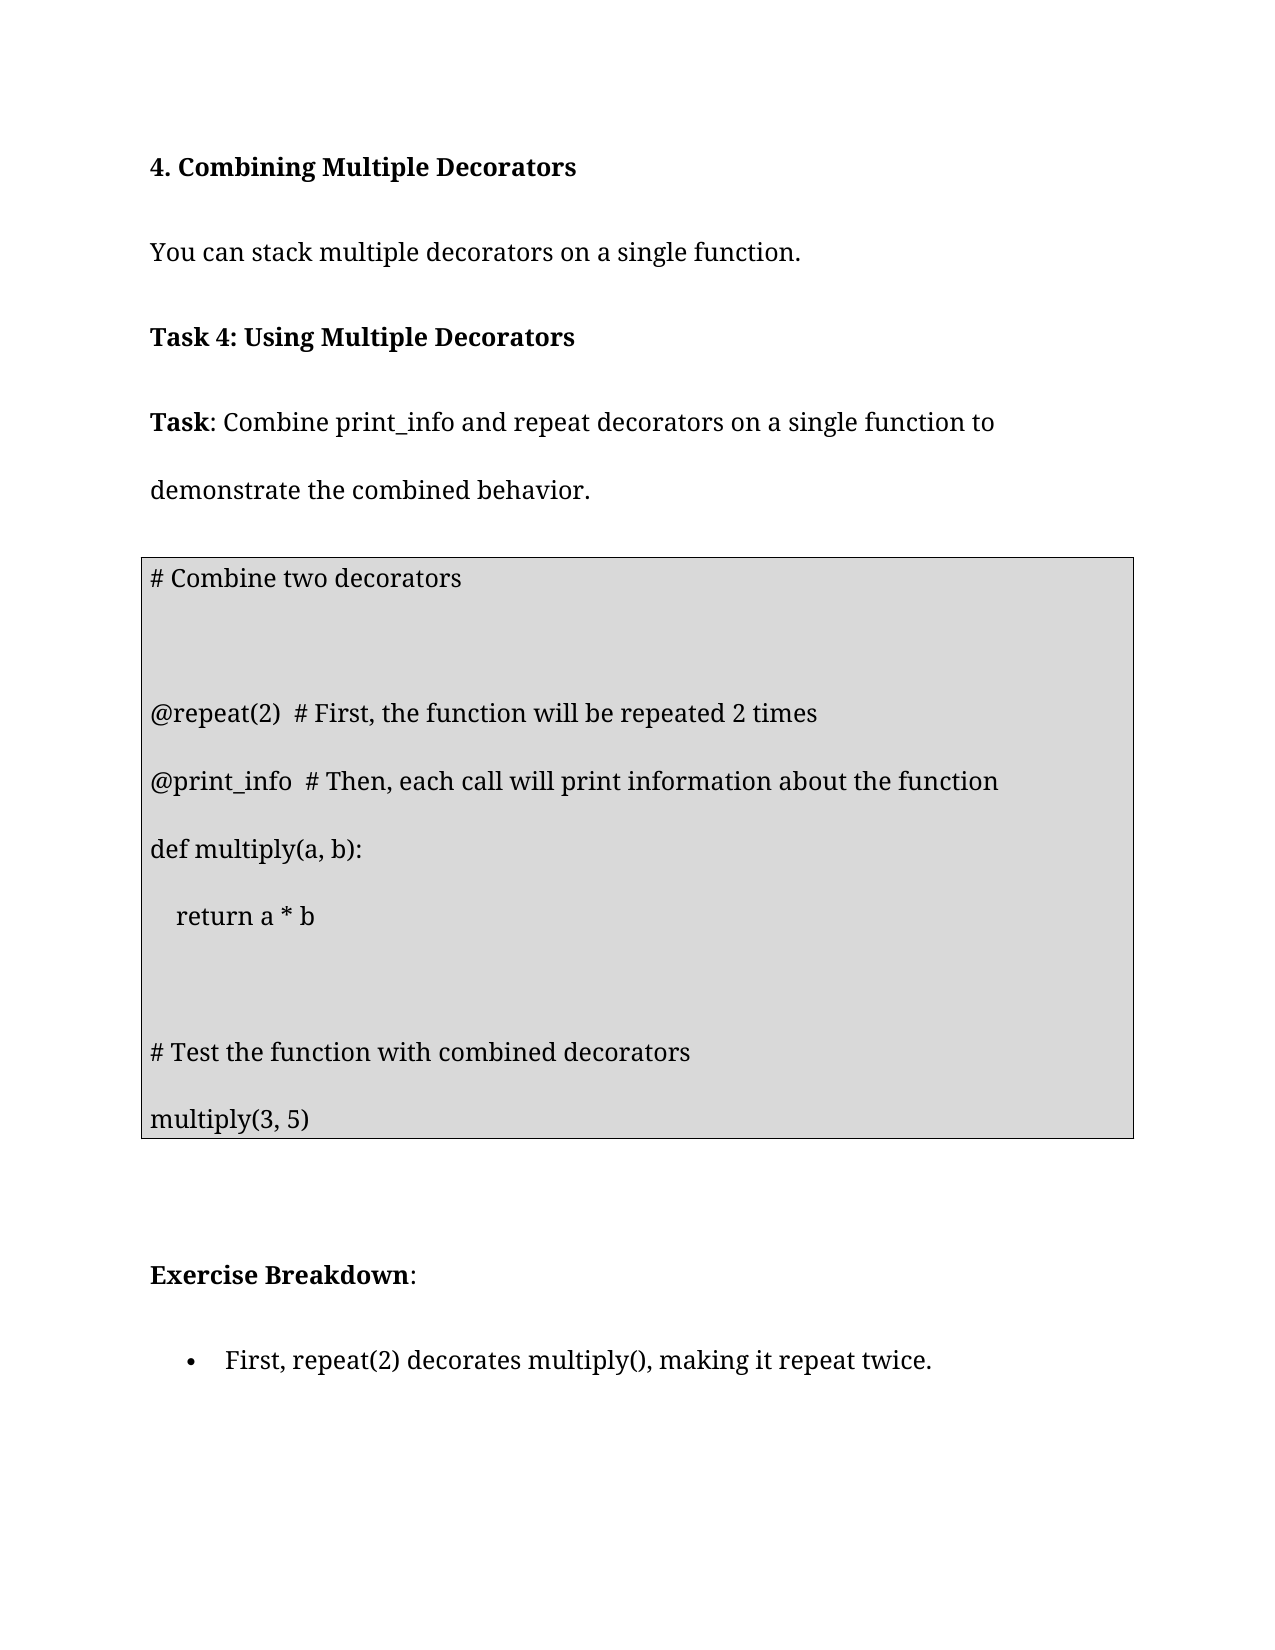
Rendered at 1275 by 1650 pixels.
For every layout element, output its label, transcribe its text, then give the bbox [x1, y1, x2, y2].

text def multiply(a, b): [142, 828, 1133, 865]
text Task: Combine print_info and repeat decorators on a single function to demonstrate the combined behavior. [150, 404, 1125, 507]
text @repeat(2) # First, the function will be repeated 2 times [142, 693, 1133, 730]
text # Combine two decorators [142, 558, 1133, 594]
text return a * b [142, 896, 1133, 933]
text # Test the function with combined decorators [142, 1031, 1133, 1068]
text You can stack multiple decorators on a single function. [150, 235, 1125, 269]
text @print_info # Then, each call will print information about the function [142, 760, 1133, 798]
list First, repeat(2) decorates multiply(), making it repeat twice. [187, 1342, 1125, 1377]
text Exercise Breakdown: [150, 1258, 1125, 1292]
text multiply(3, 5) [142, 1099, 1133, 1138]
text Task 4: Using Multiple Decorators [150, 319, 1125, 354]
text 4. Combining Multiple Decorators [150, 150, 1125, 184]
